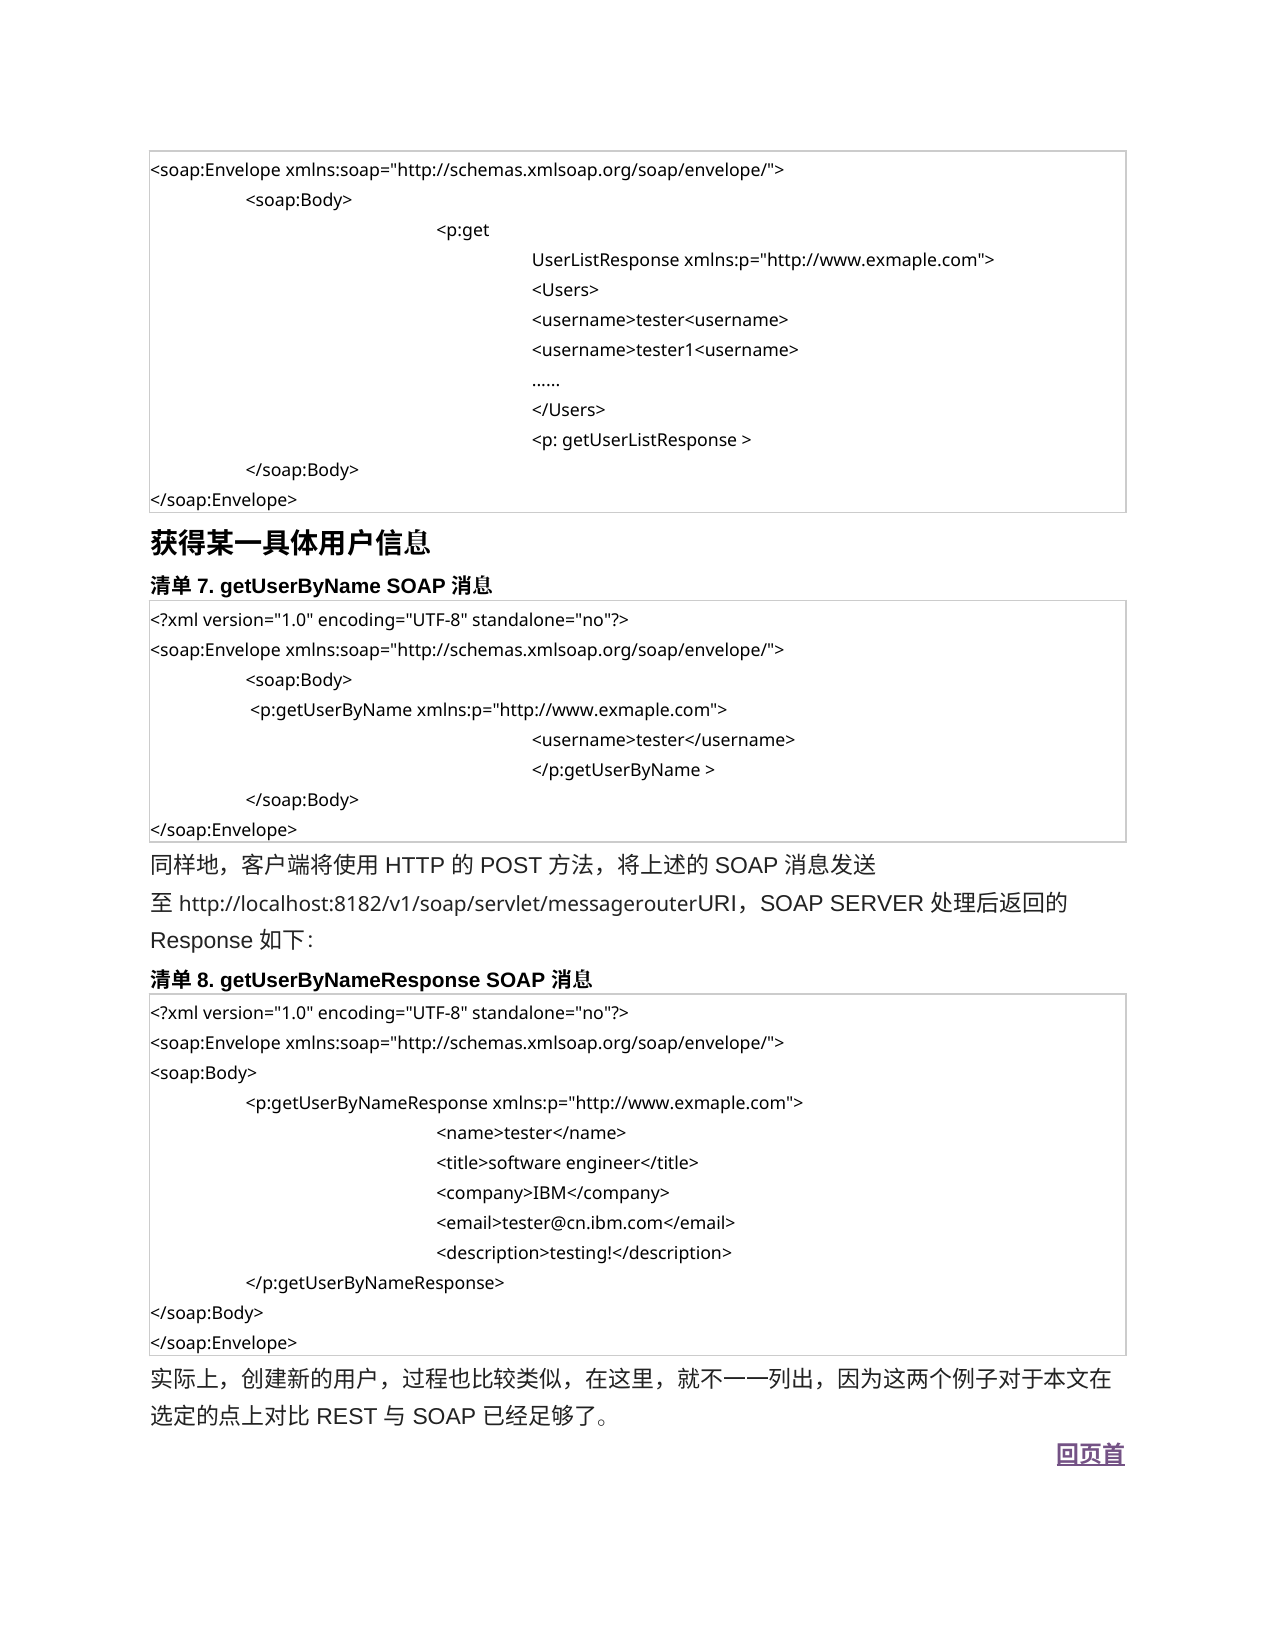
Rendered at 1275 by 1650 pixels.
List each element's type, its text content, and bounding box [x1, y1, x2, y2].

text 回页首 [150, 1431, 1125, 1469]
text <Users> [150, 272, 1125, 302]
text <title>software engineer</title> [150, 1145, 1125, 1175]
text 获得某一具体用户信息 [150, 521, 1125, 562]
text 清单 8. getUserByNameResponse SOAP 消息 [150, 963, 1125, 993]
text <p:getUserByNameResponse xmlns:p="http://www.exmaple.com"> [150, 1085, 1125, 1115]
text <soap:Envelope xmlns:soap="http://schemas.xmlsoap.org/soap/envelope/"> [150, 1025, 1125, 1055]
text <email>tester@cn.ibm.com</email> [150, 1205, 1125, 1235]
text 实际上，创建新的用户，过程也比较类似，在这里，就不一一列出，因为这两个例子对于本文在选定的点上对比 REST 与 SOAP 已经足够了。 [150, 1356, 1125, 1431]
text 清单 7. getUserByName SOAP 消息 [150, 569, 1125, 600]
text <soap:Body> [150, 1055, 1125, 1085]
text </soap:Body> [150, 452, 1125, 480]
text </Users> [150, 392, 1125, 422]
text <username>tester</username> [150, 721, 1125, 751]
text </soap:Envelope> [150, 1323, 1125, 1355]
text </soap:Body> [150, 781, 1125, 810]
text 同样地，客户端将使用 HTTP 的 POST 方法，将上述的 SOAP 消息发送至 http://localhost:8182/v1/soap/servlet/messagerouterURI，SOAP SERVER 处理后返回的 Response 如下： [150, 843, 1125, 955]
text <soap:Envelope xmlns:soap="http://schemas.xmlsoap.org/soap/envelope/"> [150, 152, 1125, 182]
text </soap:Envelope> [150, 810, 1125, 841]
text <?xml version="1.0" encoding="UTF-8" standalone="no"?> [150, 995, 1125, 1025]
text <username>tester<username> [150, 302, 1125, 332]
text <p:get [150, 212, 1125, 242]
text <?xml version="1.0" encoding="UTF-8" standalone="no"?> [150, 601, 1125, 631]
text </p:getUserByName > [150, 751, 1125, 781]
text <username>tester1<username> [150, 332, 1125, 362]
text <company>IBM</company> [150, 1175, 1125, 1205]
text <soap:Envelope xmlns:soap="http://schemas.xmlsoap.org/soap/envelope/"> [150, 631, 1125, 661]
text <soap:Body> [150, 182, 1125, 212]
text <name>tester</name> [150, 1115, 1125, 1145]
text <p: getUserListResponse > [150, 422, 1125, 452]
text </p:getUserByNameResponse> [150, 1265, 1125, 1295]
text <p:getUserByName xmlns:p="http://www.exmaple.com"> [150, 691, 1125, 721]
text </soap:Envelope> [150, 480, 1125, 512]
text </soap:Body> [150, 1295, 1125, 1323]
text UserListResponse xmlns:p="http://www.exmaple.com"> [150, 242, 1125, 272]
text <soap:Body> [150, 661, 1125, 691]
text ...... [150, 362, 1125, 392]
text <description>testing!</description> [150, 1235, 1125, 1265]
